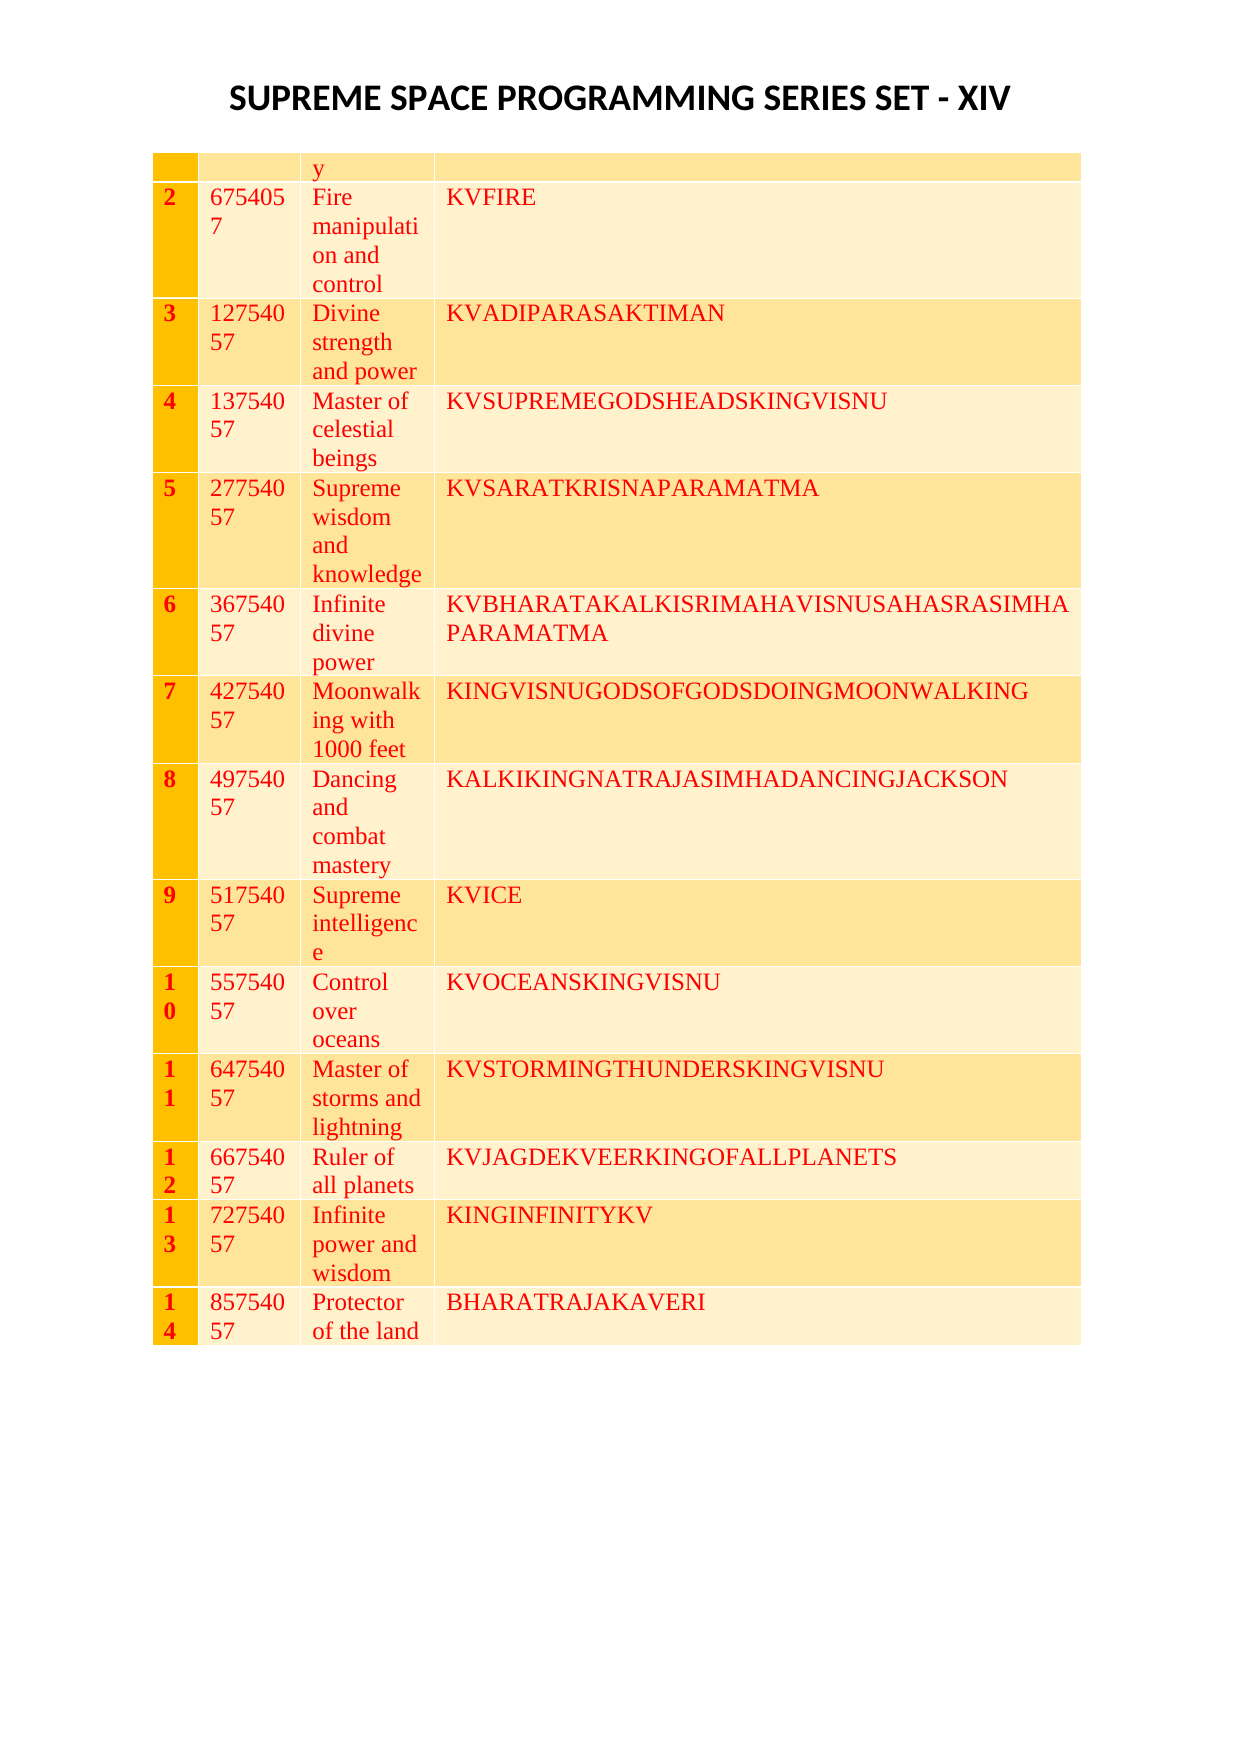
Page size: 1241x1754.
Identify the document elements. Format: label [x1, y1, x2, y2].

table_header [150, 150, 1090, 1348]
